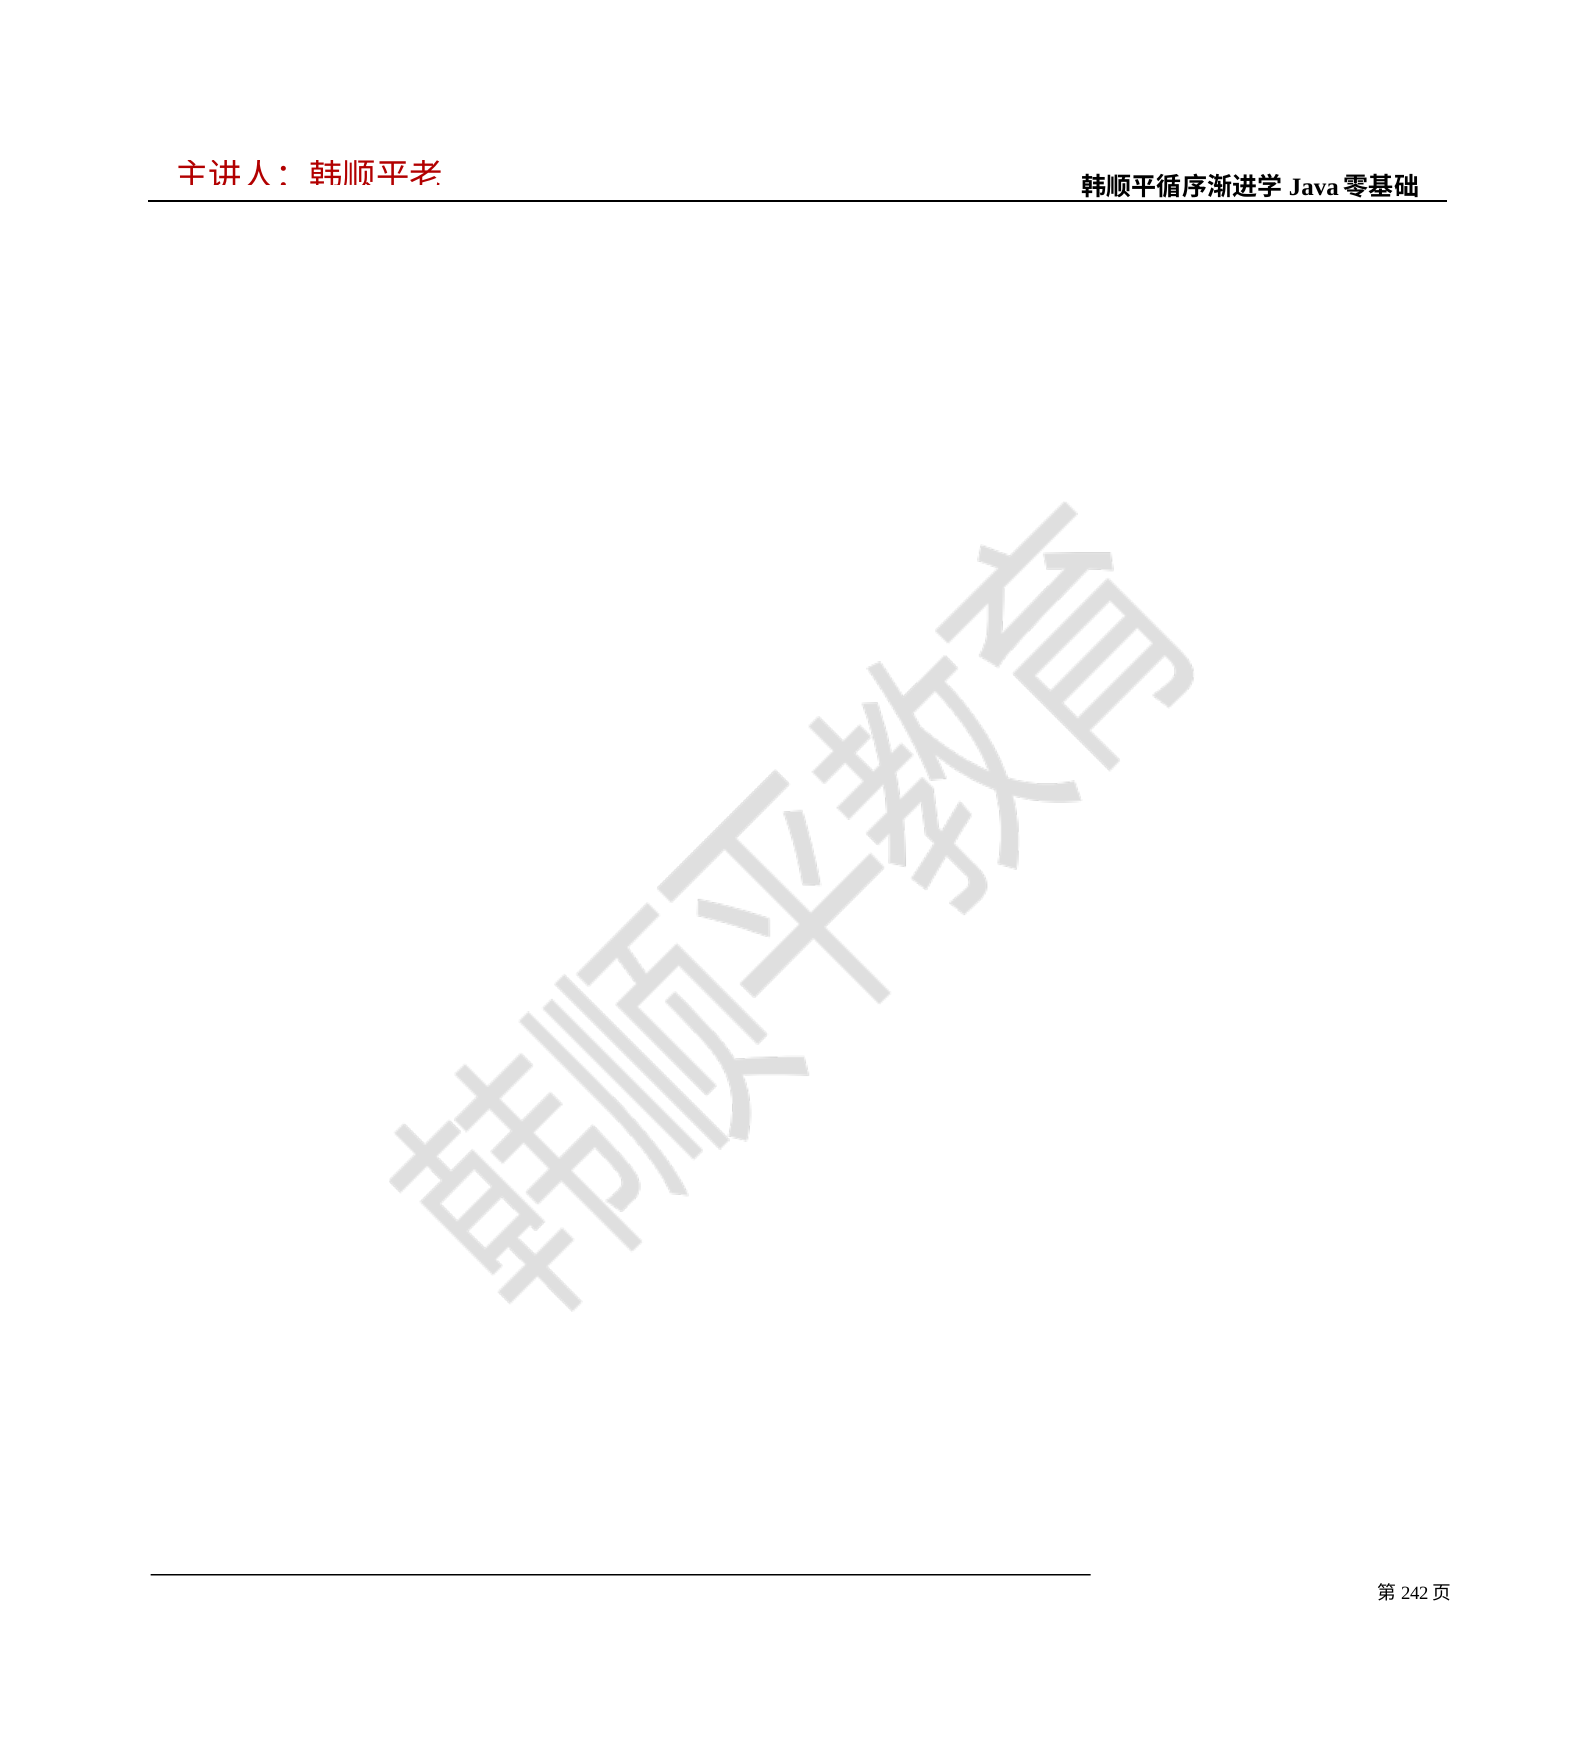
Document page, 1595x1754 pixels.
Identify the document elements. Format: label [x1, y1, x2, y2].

picture [150, 1574, 1091, 1578]
picture [389, 501, 1195, 1312]
